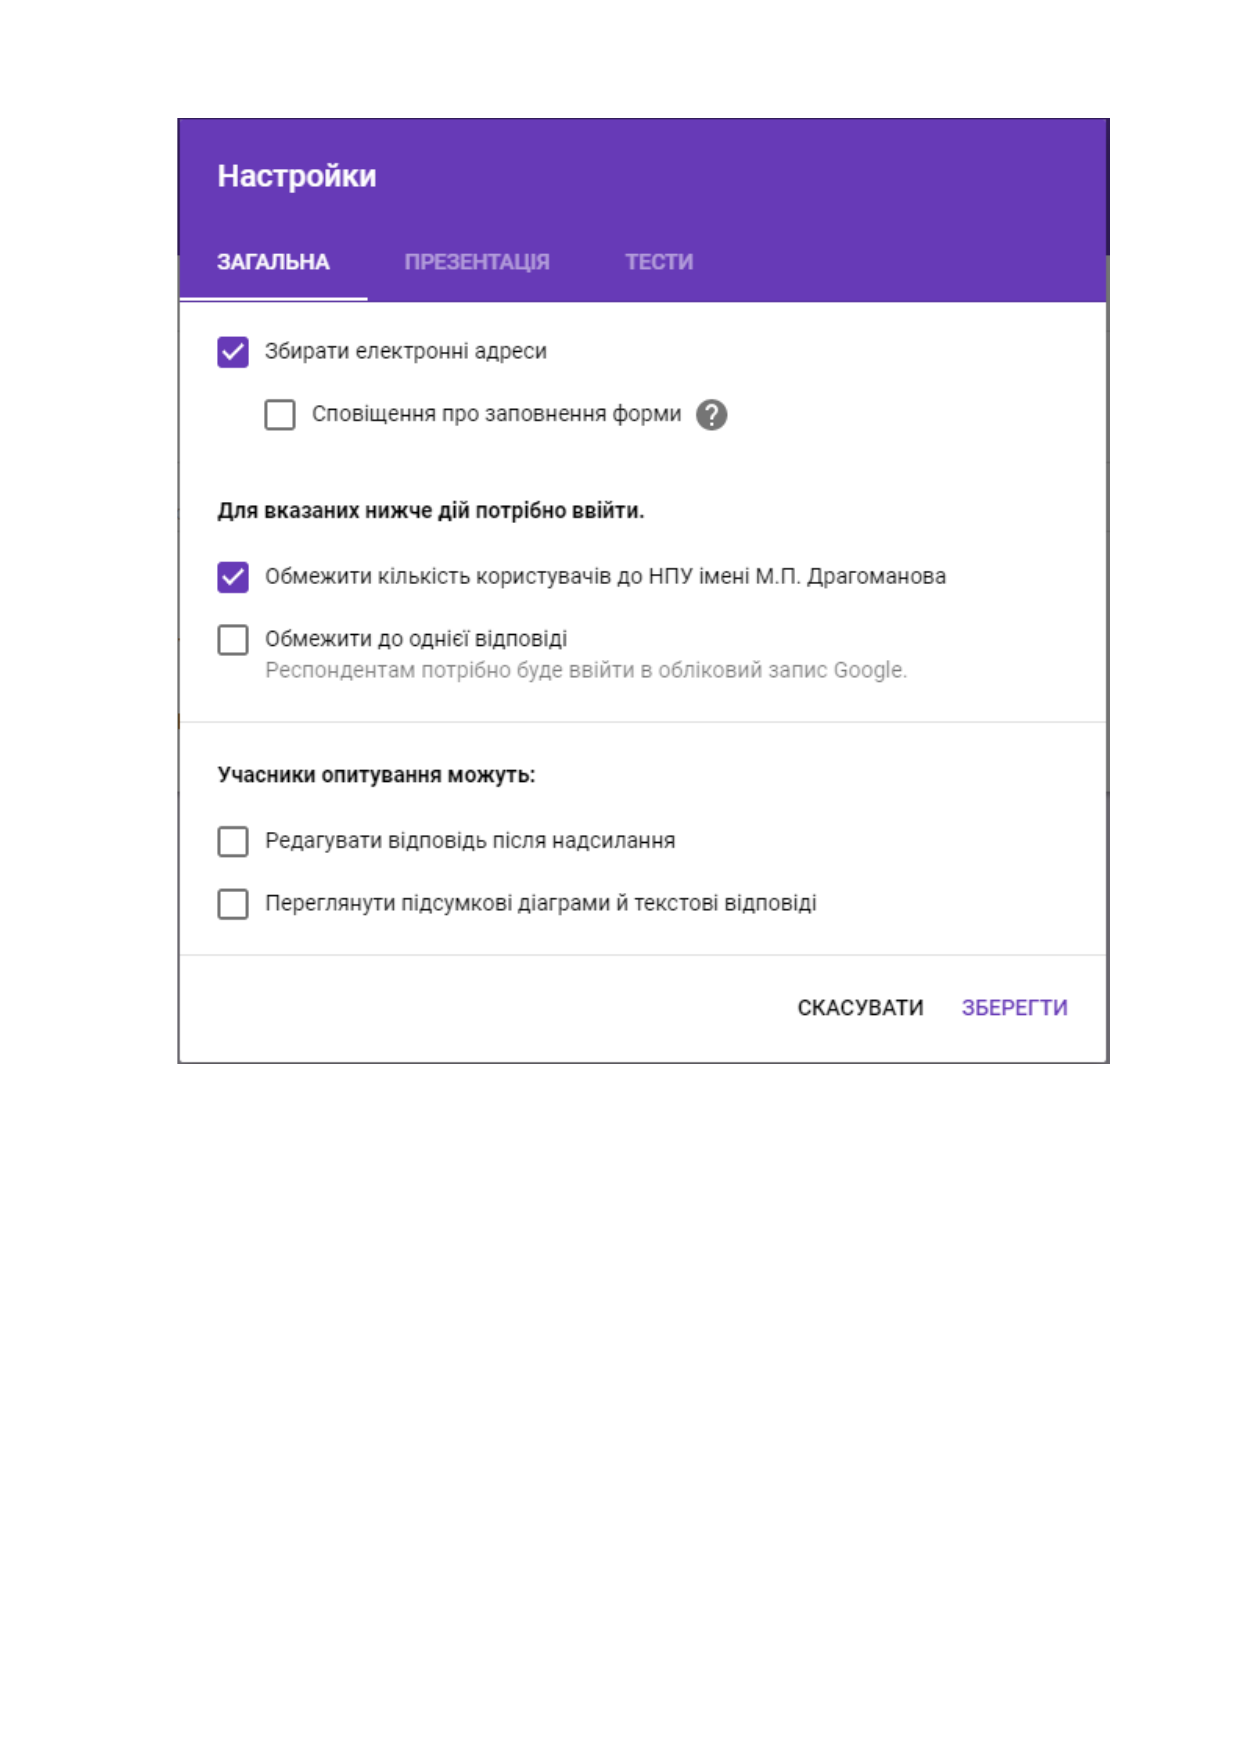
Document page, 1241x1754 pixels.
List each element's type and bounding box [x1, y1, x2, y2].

picture [177, 118, 1110, 1064]
